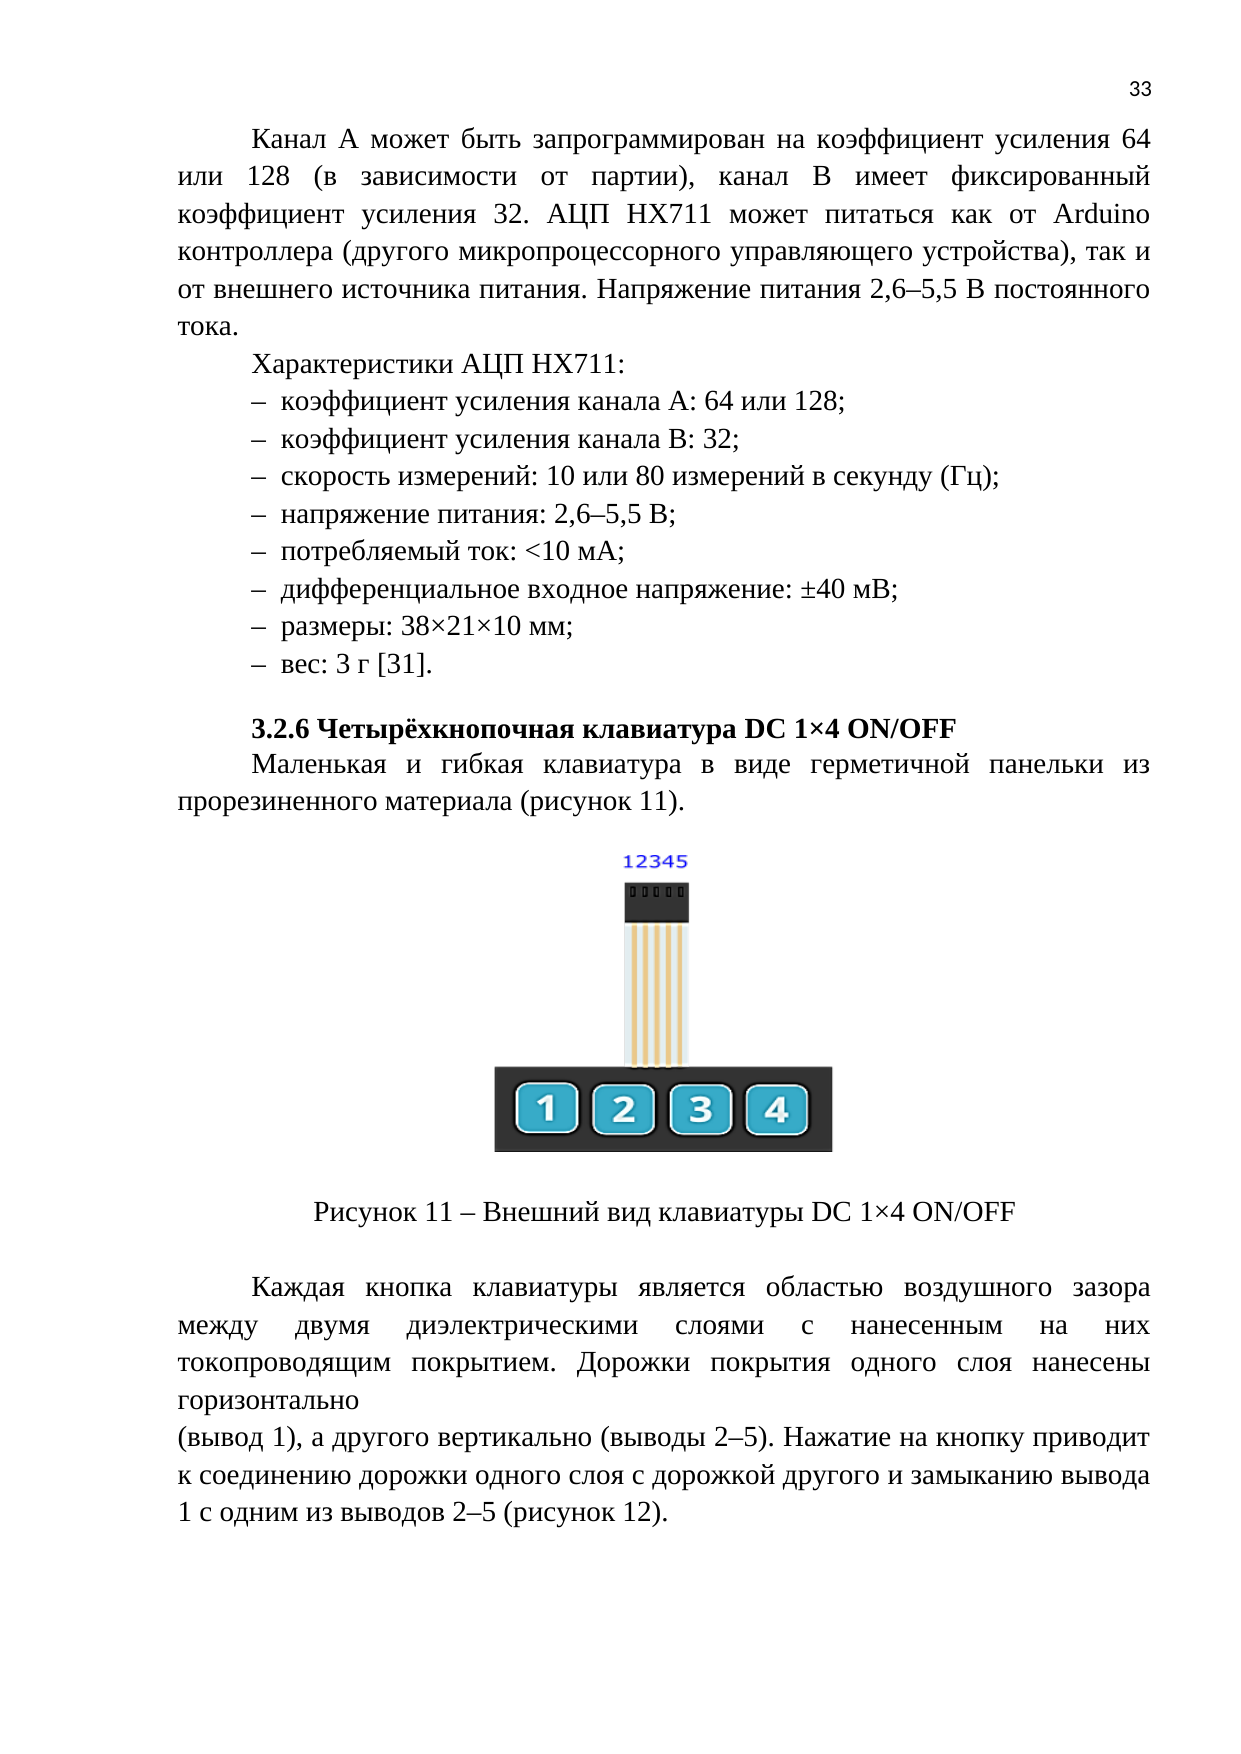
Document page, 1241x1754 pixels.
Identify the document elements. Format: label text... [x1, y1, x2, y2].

list скорость измерений: 10 или 80 измерений в секунду (Гц); [251, 456, 1152, 493]
text Маленькая и гибкая клавиатура в виде герметичной панельки из прорезиненного материала (рисунок 11). [177, 743, 1152, 818]
list напряжение питания: 2,6–5,5 В; [251, 493, 1152, 531]
list дифференциальное входное напряжение: ±40 мВ; [251, 568, 1152, 606]
text Каждая кнопка клавиатуры является областью воздушного зазора между двумя диэлектрическими слоями с нанесенным на них токопроводящим покрытием. Дорожки покрытия одного слоя нанесены горизонтально (вывод 1), а другого вертикально (выводы 2–5). Нажатие на кнопку приводит к соединению дорожки одного слоя с дорожкой другого и замыканию вывода 1 с одним из выводов 2–5 (рисунок 12). [177, 1267, 1152, 1529]
text Рисунок 11 – Внешний вид клавиатуры DC 1×4 ON/OFF [177, 1192, 1152, 1229]
list потребляемый ток: <10 мА; [251, 531, 1152, 568]
list коэффициент усиления канала B: 32; [251, 418, 1152, 456]
list вес: 3 г [31]. [251, 643, 1152, 681]
picture [494, 855, 835, 1152]
text 3.2.6 Четырёхкнопочная клавиатура DC 1×4 ON/OFF [177, 718, 1152, 743]
list размеры: 38×21×10 мм; [251, 606, 1152, 643]
list коэффициент усиления канала A: 64 или 128; [251, 381, 1152, 418]
text Канал A может быть запрограммирован на коэффициент усиления 64 или 128 (в зависимости от партии), канал B имеет фиксированный коэффициент усиления 32. АЦП HX711 может питаться как от Arduino контроллера (другого микропроцессорного управляющего устройства), так и от внешнего источника питания. Напряжение питания 2,6–5,5 В постоянного тока. [177, 118, 1152, 343]
text Характеристики АЦП HX711: [177, 343, 1152, 381]
